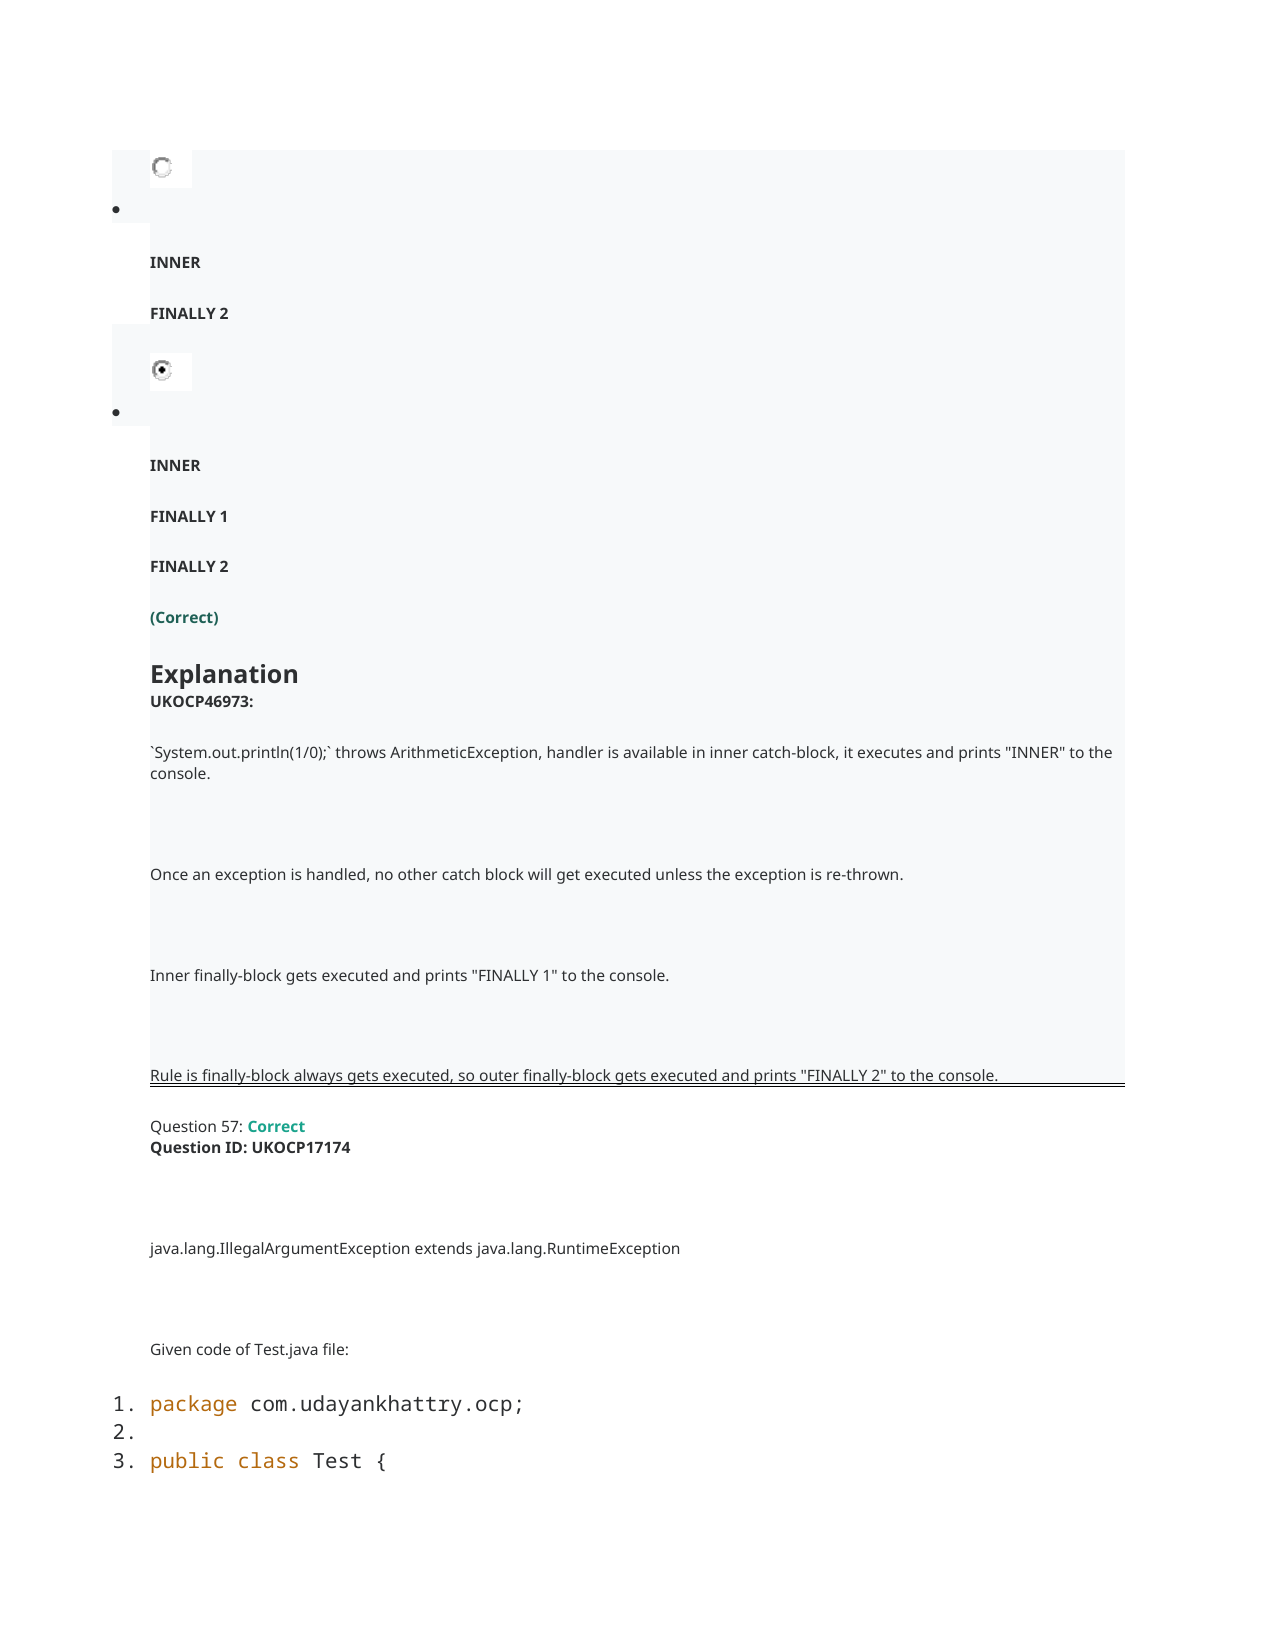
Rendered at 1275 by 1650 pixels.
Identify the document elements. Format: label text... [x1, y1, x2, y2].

text Rule is finally-block always gets executed, so outer finally-block gets executed and prints "FINALLY 2" to the console. [150, 1065, 1125, 1083]
text Once an exception is handled, no other catch block will get executed unless the exception is re-thrown. [150, 863, 1125, 885]
text Inner finally-block gets executed and prints "FINALLY 1" to the console. [150, 964, 1125, 986]
text INNER [150, 455, 1125, 476]
text UKOCP46973: [150, 691, 1125, 712]
text java.lang.IllegalArgumentException extends java.lang.RuntimeException [150, 1238, 1125, 1259]
text FINALLY 2 [150, 303, 1125, 324]
list package com.udayankhattry.ocp; [112, 1389, 1125, 1417]
text Question 57: Correct [150, 1116, 1125, 1137]
text Explanation [150, 657, 1125, 691]
text (Correct) [150, 606, 1125, 628]
text Given code of Test.java file: [150, 1338, 1125, 1360]
text `System.out.println(1/0);` throws ArithmeticException, handler is available in inner catch-block, it executes and prints "INNER" to the console. [150, 741, 1125, 784]
list public class Test { [112, 1446, 1125, 1474]
text FINALLY 2 [150, 556, 1125, 577]
text INNER [150, 252, 1125, 273]
text FINALLY 1 [150, 506, 1125, 527]
text Question ID: UKOCP17174 [150, 1137, 1125, 1158]
